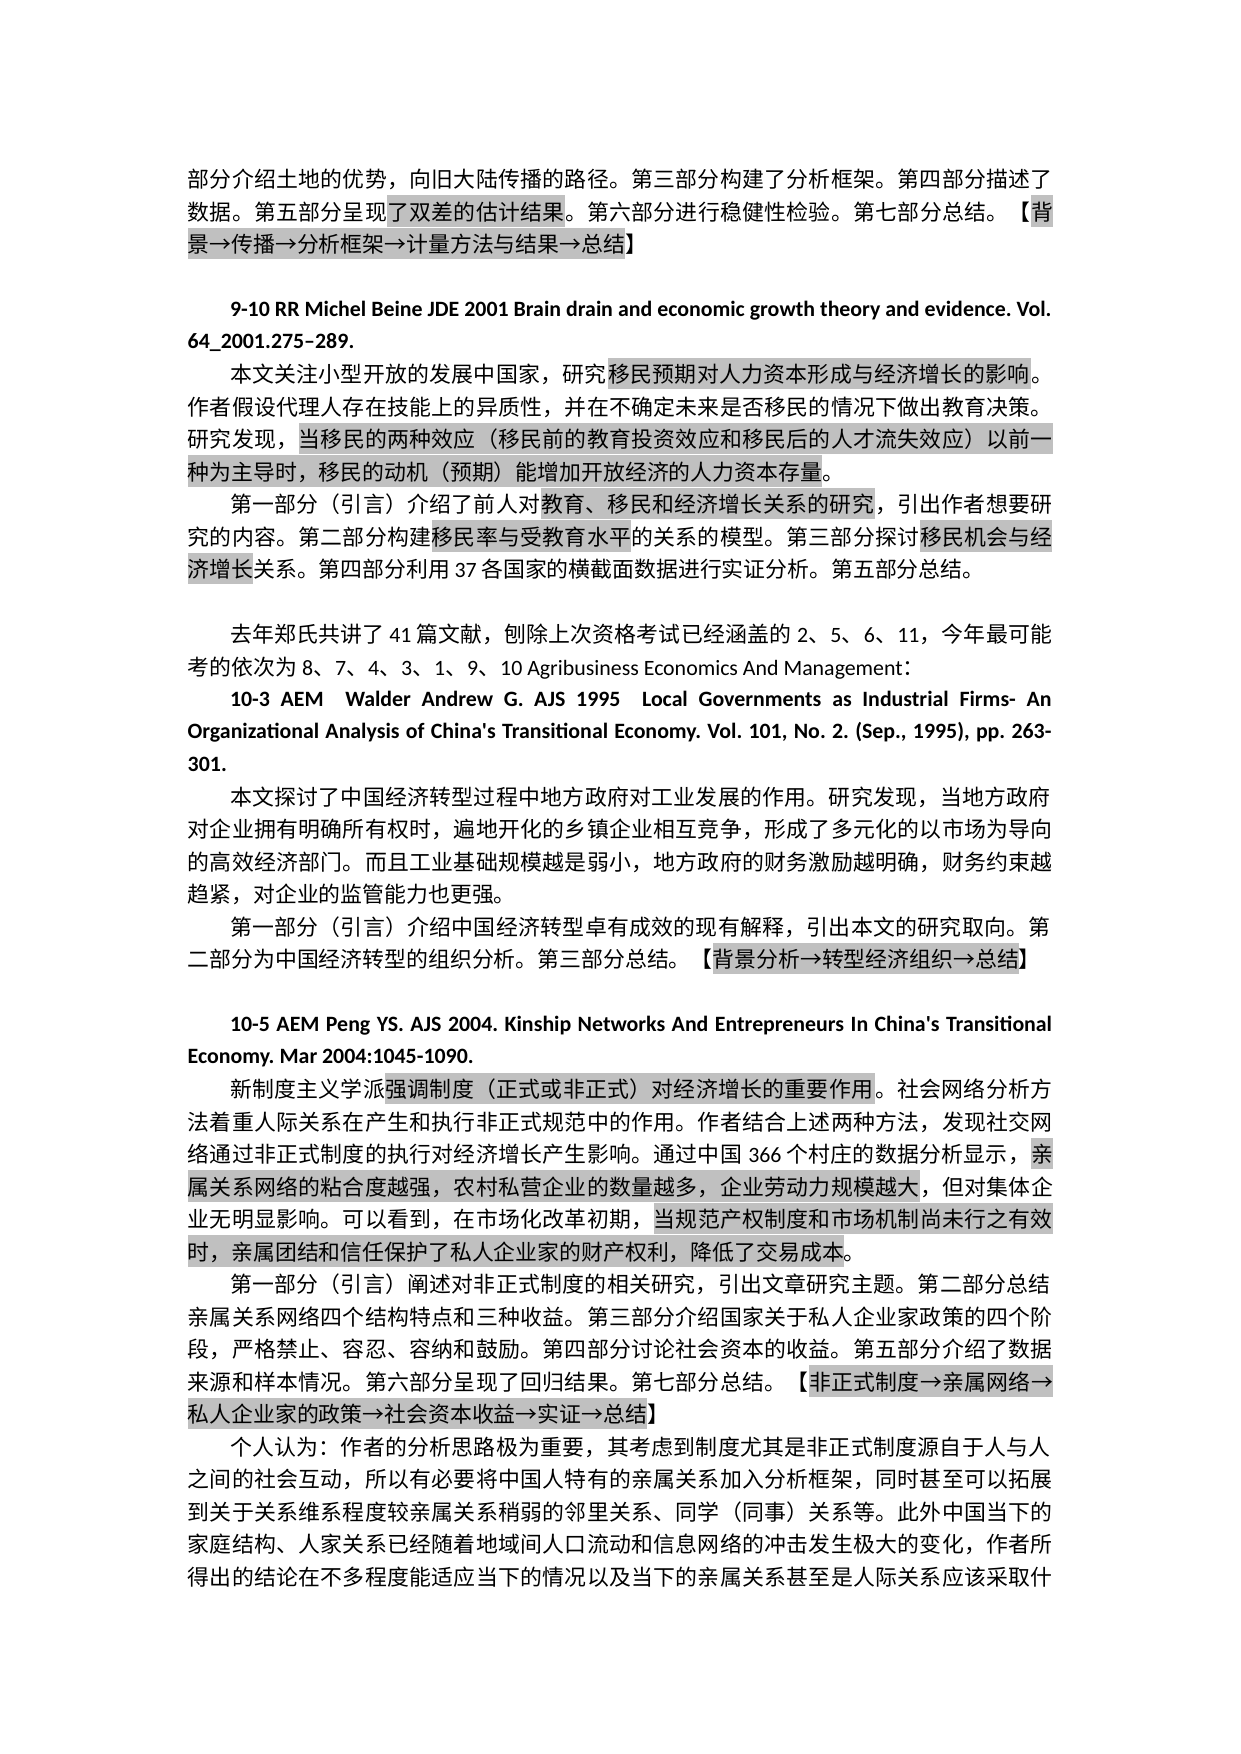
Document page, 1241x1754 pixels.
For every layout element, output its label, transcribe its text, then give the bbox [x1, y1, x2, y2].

text 去年郑氏共讲了41篇文献，刨除上次资格考试已经涵盖的2、5、6、11，今年最可能考的依次为 8、7、4、3、1、9、10 Agribusiness Economics And Management： [187, 617, 1053, 682]
text 10-5 AEM Peng YS. AJS 2004. Kinship Networks And Entrepreneurs In China's Transitional Economy. Mar 2004:1045-1090. [187, 1007, 1053, 1072]
text 第一部分（引言）阐述对非正式制度的相关研究，引出文章研究主题。第二部分总结亲属关系网络四个结构特点和三种收益。第三部分介绍国家关于私人企业家政策的四个阶段，严格禁止、容忍、容纳和鼓励。第四部分讨论社会资本的收益。第五部分介绍了数据来源和样本情况。第六部分呈现了回归结果。第七部分总结。【非正式制度→亲属网络→私人企业家的政策→社会资本收益→实证→总结】 [187, 1267, 1053, 1429]
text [187, 162, 1053, 259]
text 10-3 AEM Walder Andrew G. AJS 1995 Local Governments as Industrial Firms- An Organizational Analysis of China's Transitional Economy. Vol. 101, No. 2. (Sep., 1995), pp. 263-301. [187, 682, 1053, 779]
text 本文关注小型开放的发展中国家，研究移民预期对人力资本形成与经济增长的影响。作者假设代理人存在技能上的异质性，并在不确定未来是否移民的情况下做出教育决策。研究发现，当移民的两种效应（移民前的教育投资效应和移民后的人才流失效应）以前一种为主导时，移民的动机（预期）能增加开放经济的人力资本存量。 [187, 357, 1053, 487]
text 第一部分（引言）介绍了前人对教育、移民和经济增长关系的研究，引出作者想要研究的内容。第二部分构建移民率与受教育水平的关系的模型。第三部分探讨移民机会与经济增长关系。第四部分利用37各国家的横截面数据进行实证分析。第五部分总结。 [187, 487, 1053, 617]
text 本文探讨了中国经济转型过程中地方政府对工业发展的作用。研究发现，当地方政府对企业拥有明确所有权时，遍地开化的乡镇企业相互竞争，形成了多元化的以市场为导向的高效经济部门。而且工业基础规模越是弱小，地方政府的财务激励越明确，财务约束越趋紧，对企业的监管能力也更强。 [187, 779, 1053, 909]
text 9-10 RR Michel Beine JDE 2001 Brain drain and economic growth theory and evidence. Vol. 64_2001.275–289. [187, 292, 1053, 357]
text 新制度主义学派强调制度（正式或非正式）对经济增长的重要作用。社会网络分析方法着重人际关系在产生和执行非正式规范中的作用。作者结合上述两种方法，发现社交网络通过非正式制度的执行对经济增长产生影响。通过中国366个村庄的数据分析显示，亲属关系网络的粘合度越强，农村私营企业的数量越多，企业劳动力规模越大，但对集体企业无明显影响。可以看到，在市场化改革初期，当规范产权制度和市场机制尚未行之有效时，亲属团结和信任保护了私人企业家的财产权利，降低了交易成本。 [187, 1072, 1053, 1267]
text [187, 1429, 1053, 1592]
text 第一部分（引言）介绍中国经济转型卓有成效的现有解释，引出本文的研究取向。第二部分为中国经济转型的组织分析。第三部分总结。【背景分析→转型经济组织→总结】 [187, 909, 1053, 974]
